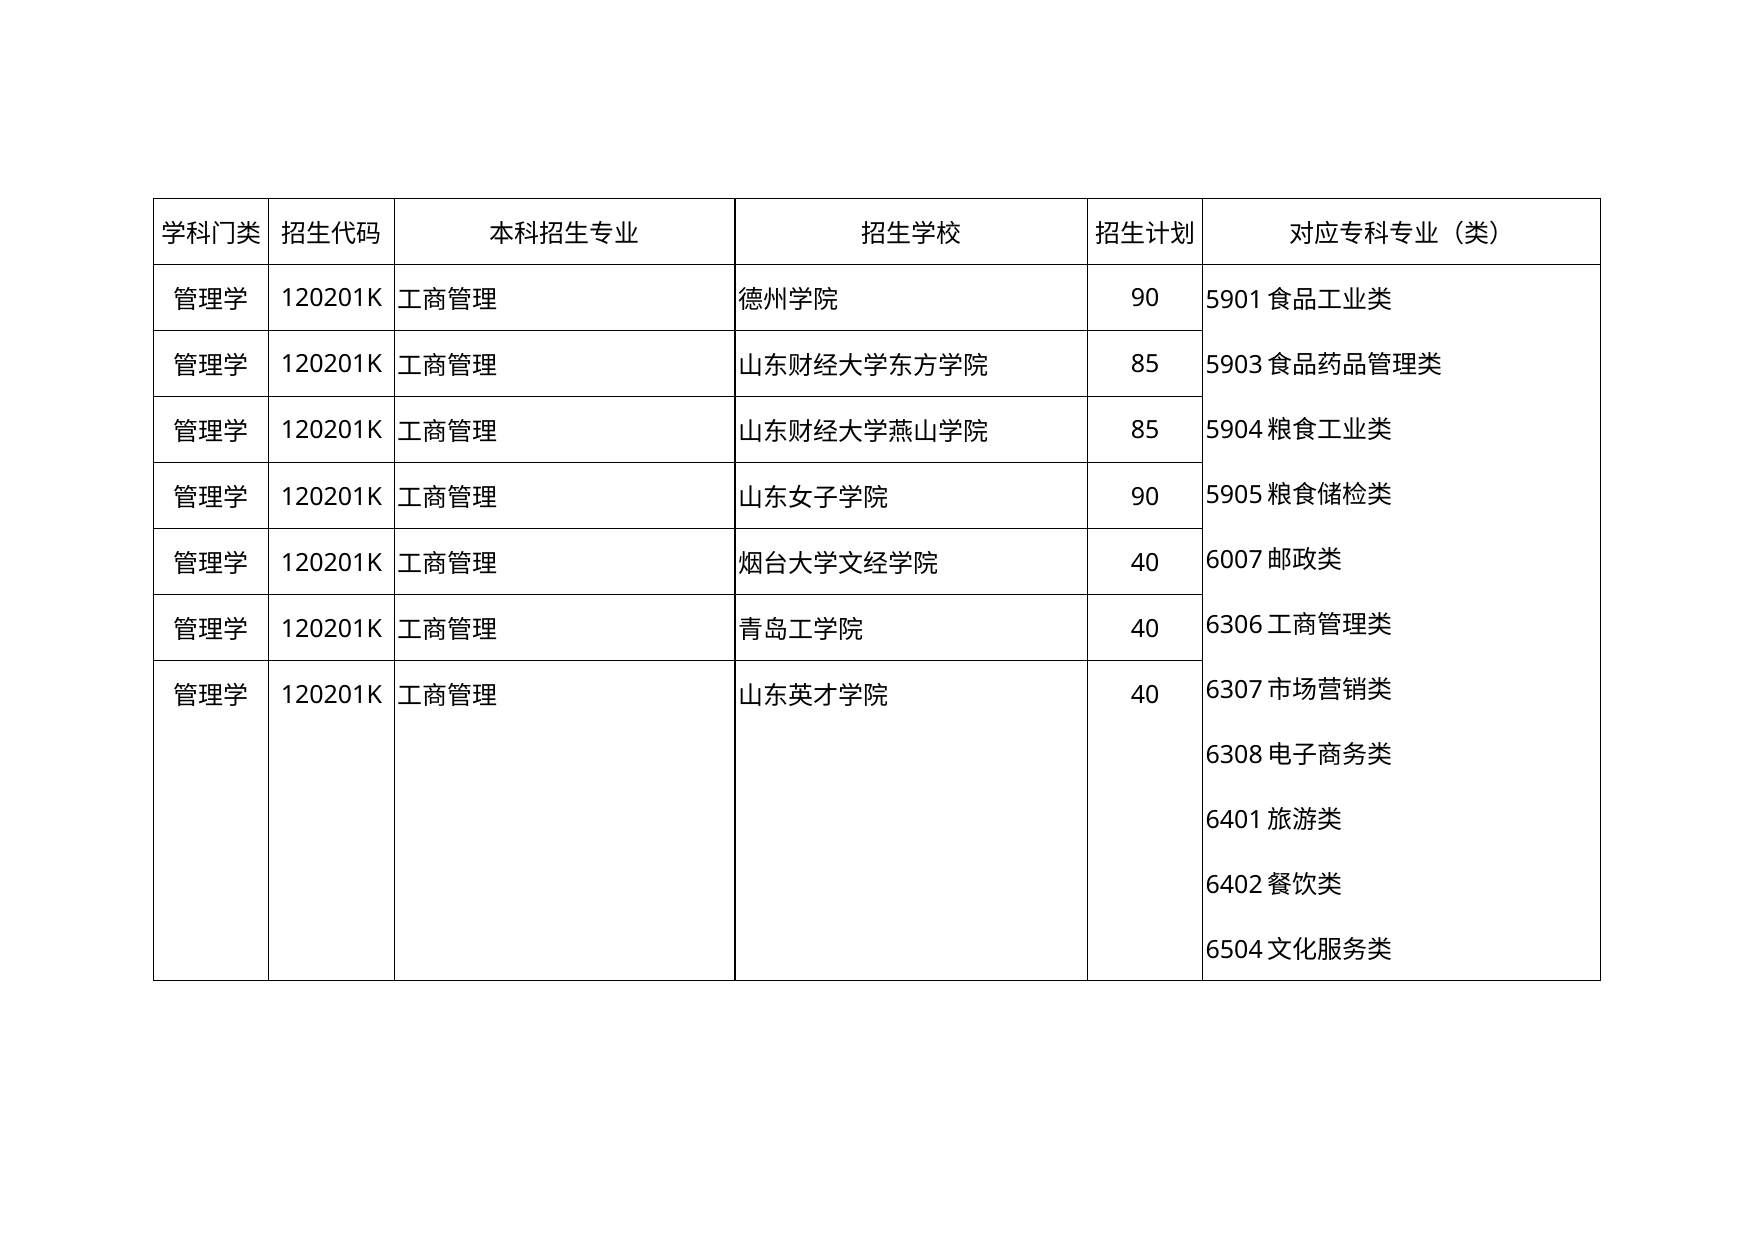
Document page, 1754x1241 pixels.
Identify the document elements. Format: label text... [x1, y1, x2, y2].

table_cell 工商管理 [395, 661, 734, 980]
table_cell 120201K [269, 661, 394, 980]
table_cell 管理学 [154, 661, 268, 980]
table_cell 管理学 [154, 331, 268, 396]
table_cell 工商管理 [395, 265, 734, 330]
table_cell 40 [1088, 529, 1202, 594]
table_header 学科门类 [154, 199, 268, 264]
table_cell 120201K [269, 529, 394, 594]
table_cell 5901食品工业类 5903食品药品管理类 5904粮食工业类 5905粮食储检类 6007邮政类 6306工商管理类 6307市场营销类 6308电子商务类 6401旅游类 6402餐饮类 6504文化服务类 6601新闻出版类 6602广播影视类 [1203, 265, 1600, 980]
table_cell 山东英才学院 [736, 661, 1087, 980]
table_cell 120201K [269, 265, 394, 330]
table_cell 120201K [269, 397, 394, 462]
table_cell 管理学 [154, 265, 268, 330]
table_header 招生代码 [269, 199, 394, 264]
table_cell 山东女子学院 [736, 463, 1087, 528]
table_cell 工商管理 [395, 529, 734, 594]
table_cell 烟台大学文经学院 [736, 529, 1087, 594]
table_cell 40 [1088, 661, 1202, 980]
table_header 本科招生专业 [395, 199, 734, 264]
table_cell 青岛工学院 [736, 595, 1087, 660]
table_cell 120201K [269, 463, 394, 528]
table_header 招生学校 [736, 199, 1087, 264]
table_cell 管理学 [154, 463, 268, 528]
table_cell 120201K [269, 331, 394, 396]
table_cell 120201K [269, 595, 394, 660]
table_cell 40 [1088, 595, 1202, 660]
table_cell 85 [1088, 331, 1202, 396]
table_cell 工商管理 [395, 463, 734, 528]
table_cell 山东财经大学东方学院 [736, 331, 1087, 396]
table_cell 管理学 [154, 595, 268, 660]
table_cell 管理学 [154, 397, 268, 462]
table_cell 山东财经大学燕山学院 [736, 397, 1087, 462]
table_cell 德州学院 [736, 265, 1087, 330]
table_cell 管理学 [154, 529, 268, 594]
table_header 招生计划 [1088, 199, 1202, 264]
table_cell 工商管理 [395, 397, 734, 462]
table_cell 90 [1088, 265, 1202, 330]
table_cell 90 [1088, 463, 1202, 528]
table_cell 工商管理 [395, 331, 734, 396]
table_header 对应专科专业（类） [1203, 199, 1600, 264]
table_cell 85 [1088, 397, 1202, 462]
table_cell 工商管理 [395, 595, 734, 660]
